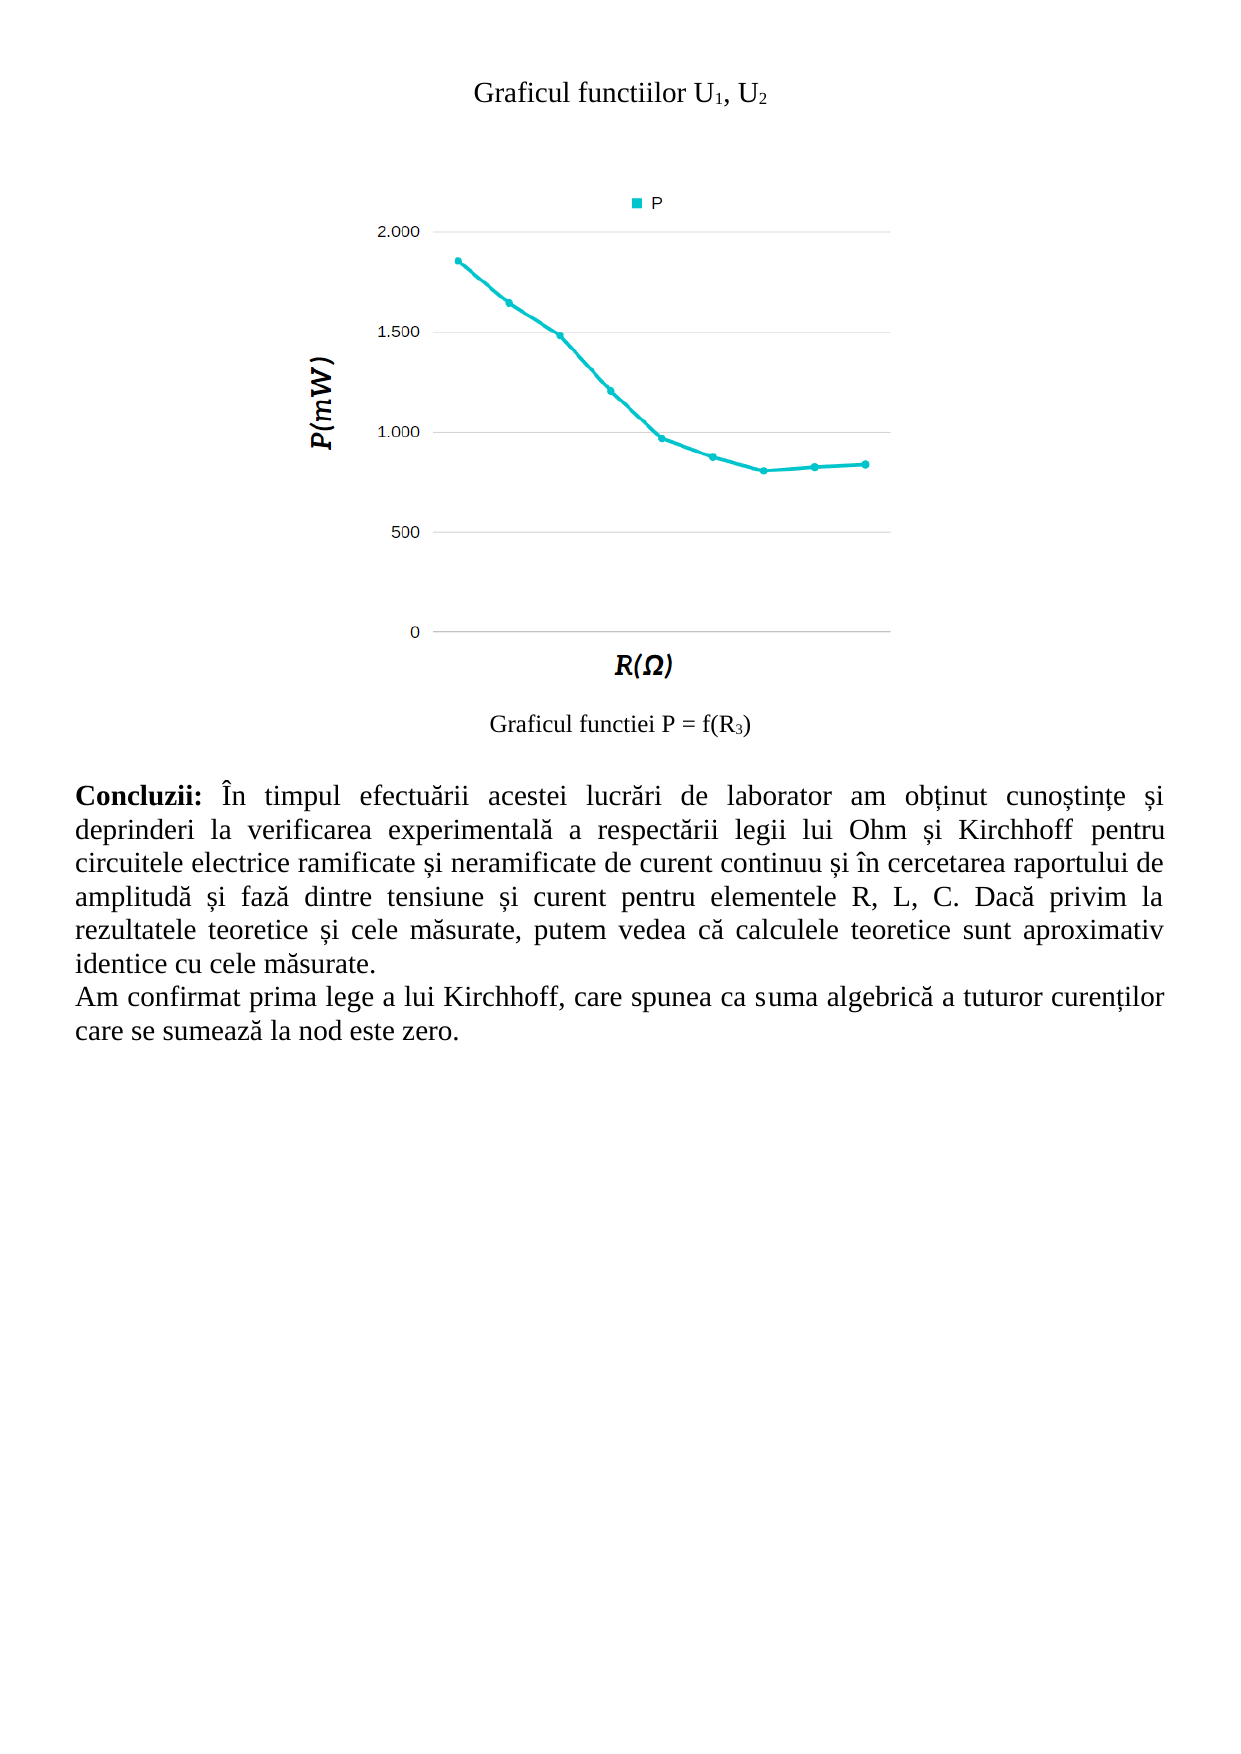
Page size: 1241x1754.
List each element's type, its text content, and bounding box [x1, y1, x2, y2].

text Graficul functiilor U1, U2 [75, 75, 1165, 108]
text Graficul functiei P = f(R3) [75, 709, 1165, 737]
text Concluzii: În timpul efectuării acestei lucrări de laborator am obținut cunoștințe și deprinderi la verificarea experimentală a respectării legii lui Ohm și Kirchhoff pentru circuitele electrice ramificate și neramificate de curent continuu și în cercetarea raportului de amplitudă și fază dintre tensiune și curent pentru elementele R, L, C. Dacă privim la rezultatele teoretice și cele măsurate, putem vedea că calculele teoretice sunt aproximativ identice cu cele măsurate. [75, 778, 1165, 979]
picture [281, 125, 960, 696]
text Am confirmat prima lege a lui Kirchhoff, care spunea ca suma algebrică a tuturor curenților care se sumează la nod este zero. [75, 979, 1165, 1047]
